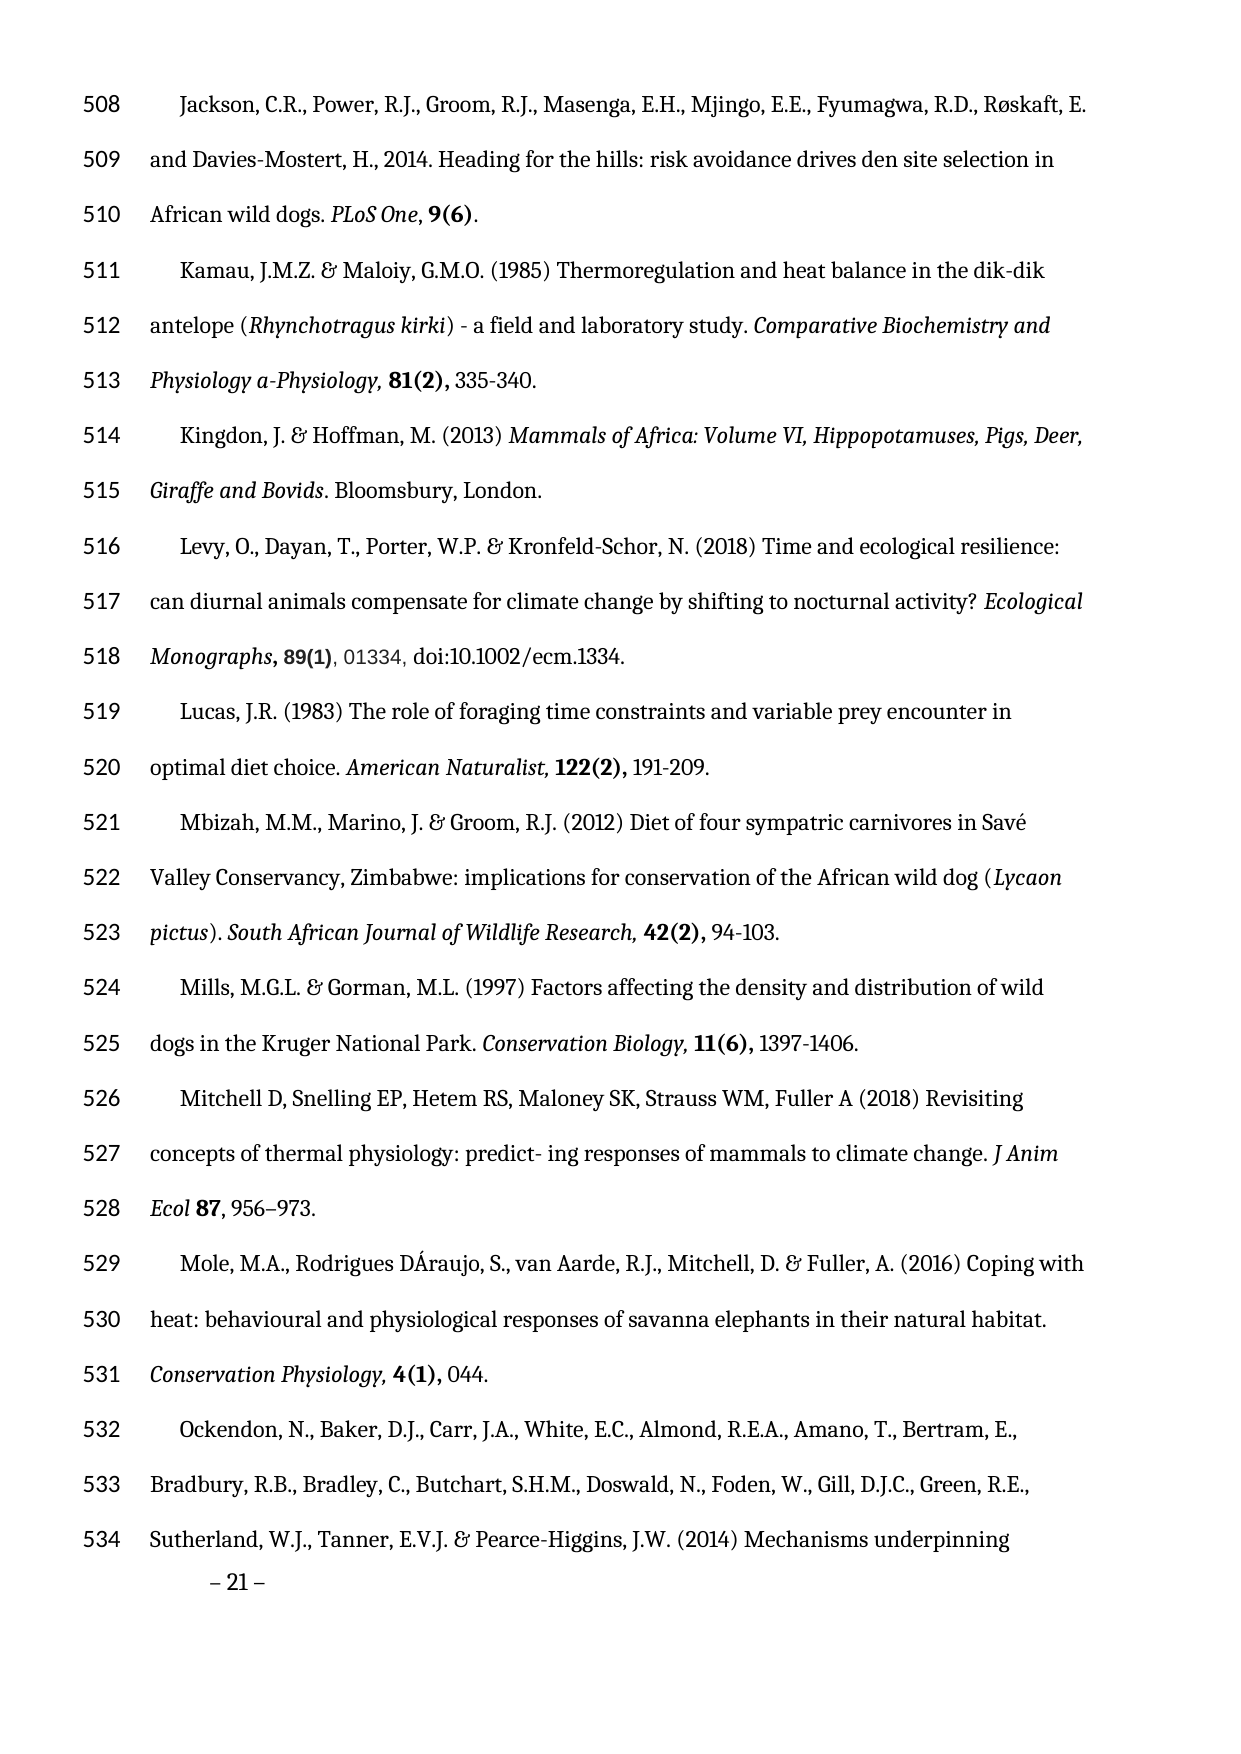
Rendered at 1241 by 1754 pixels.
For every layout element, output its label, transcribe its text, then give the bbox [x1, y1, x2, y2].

text Lucas, J.R. (1983) The role of foraging time constraints and variable prey encounter in optimal diet choice. American Naturalist, 122(2), 191-209. [150, 698, 1090, 781]
text Mbizah, M.M., Marino, J. & Groom, R.J. (2012) Diet of four sympatric carnivores in Savé Valley Conservancy, Zimbabwe: implications for conservation of the African wild dog (Lycaon pictus). South African Journal of Wildlife Research, 42(2), 94-103. [150, 809, 1090, 947]
text Mills, M.G.L. & Gorman, M.L. (1997) Factors affecting the density and distribution of wild dogs in the Kruger National Park. Conservation Biology, 11(6), 1397-1406. [150, 974, 1090, 1057]
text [150, 1416, 1090, 1554]
text Jackson, C.R., Power, R.J., Groom, R.J., Masenga, E.H., Mjingo, E.E., Fyumagwa, R.D., Røskaft, E. and Davies-Mostert, H., 2014. Heading for the hills: risk avoidance drives den site selection in African wild dogs. PLoS One, 9(6). [150, 91, 1090, 229]
text Mitchell D, Snelling EP, Hetem RS, Maloney SK, Strauss WM, Fuller A (2018) Revisiting concepts of thermal physiology: predict- ing responses of mammals to climate change. J Anim Ecol 87, 956–973. [150, 1085, 1090, 1223]
text Kingdon, J. & Hoffman, M. (2013) Mammals of Africa: Volume VI, Hippopotamuses, Pigs, Deer, Giraffe and Bovids. Bloomsbury, London. [150, 422, 1090, 505]
text Kamau, J.M.Z. & Maloiy, G.M.O. (1985) Thermoregulation and heat balance in the dik-dik antelope (Rhynchotragus kirki) - a field and laboratory study. Comparative Biochemistry and Physiology a-Physiology, 81(2), 335-340. [150, 257, 1090, 394]
text Mole, M.A., Rodrigues DÁraujo, S., van Aarde, R.J., Mitchell, D. & Fuller, A. (2016) Coping with heat: behavioural and physiological responses of savanna elephants in their natural habitat. Conservation Physiology, 4(1), 044. [150, 1250, 1090, 1388]
text Levy, O., Dayan, T., Porter, W.P. & Kronfeld-Schor, N. (2018) Time and ecological resilience: can diurnal animals compensate for climate change by shifting to nocturnal activity? Ecological Monographs, 89(1), 01334, doi:10.1002/ecm.1334. [150, 533, 1090, 671]
